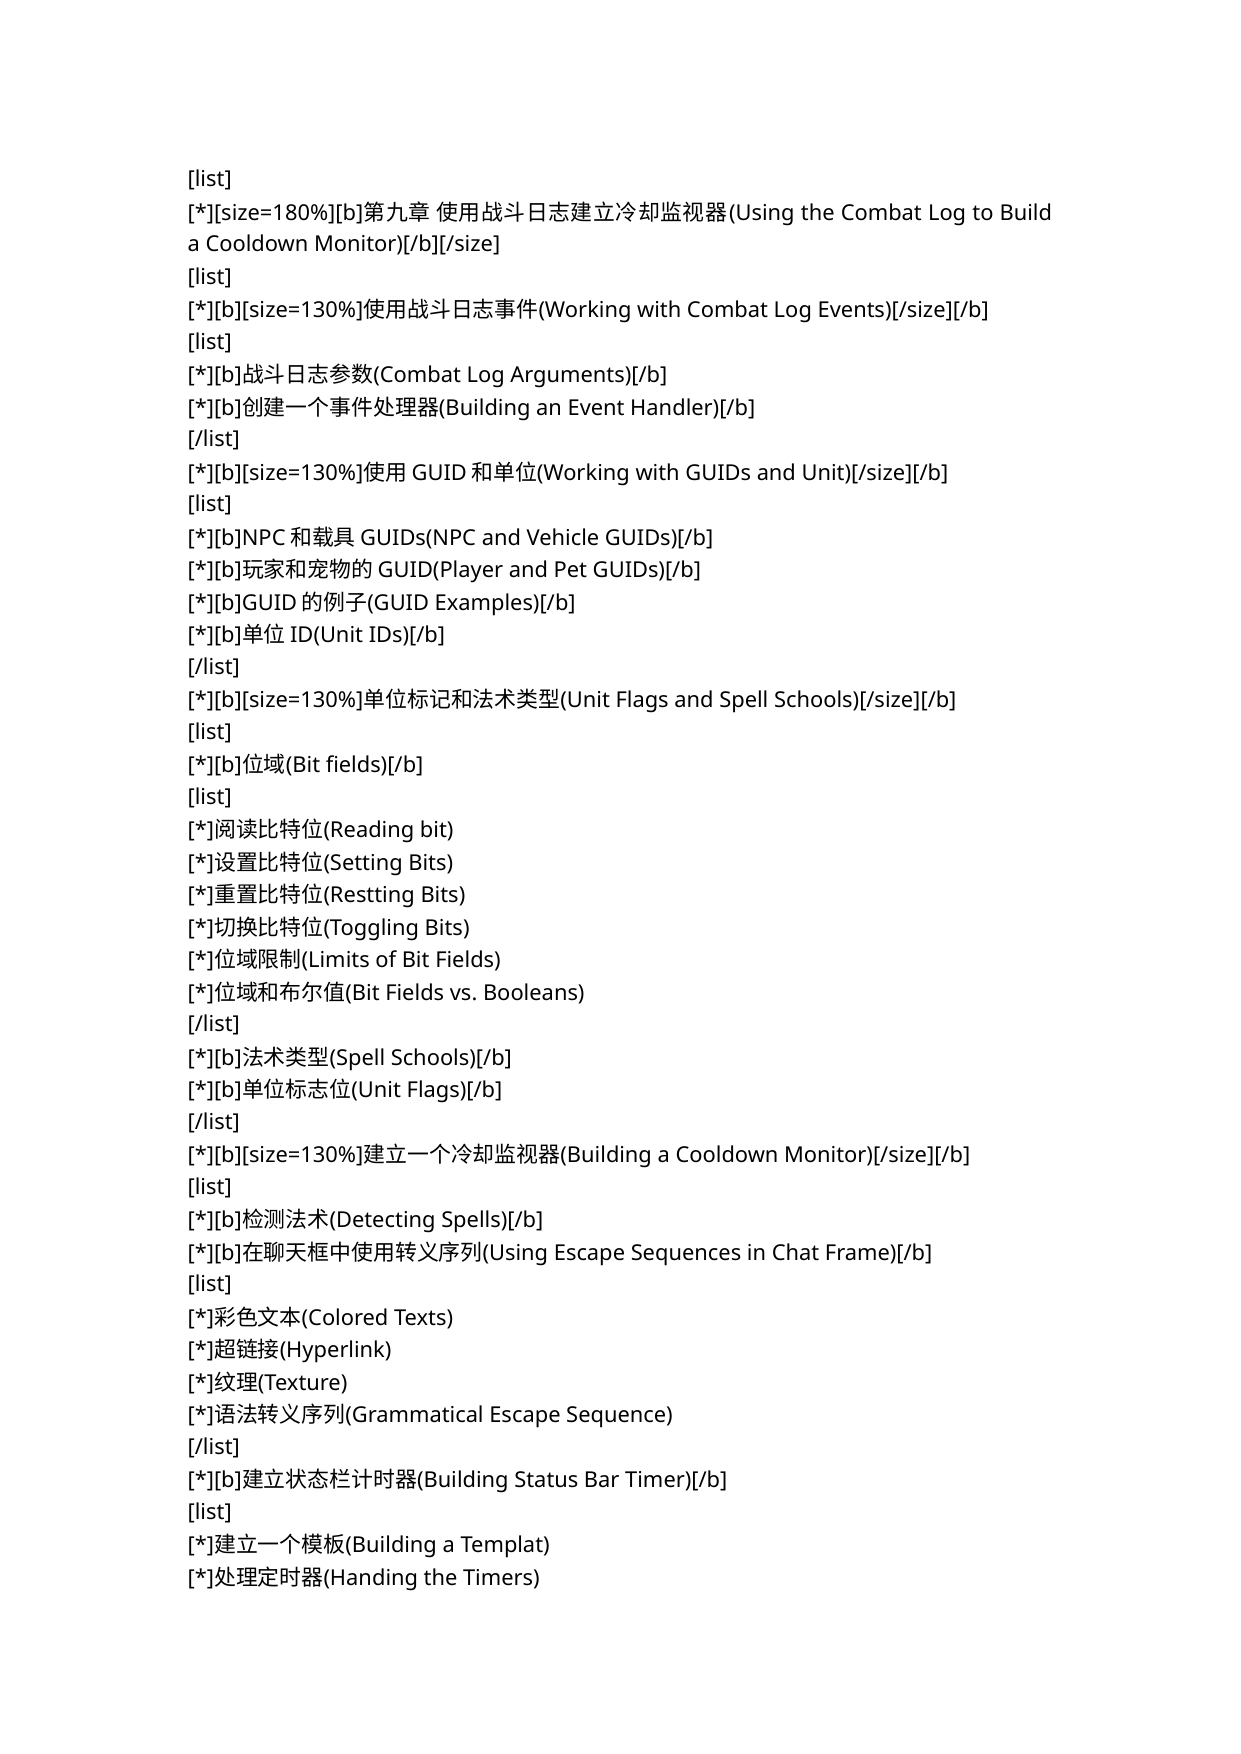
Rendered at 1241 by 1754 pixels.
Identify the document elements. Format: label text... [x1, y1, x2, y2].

text [*][b]GUID的例子(GUID Examples)[/b] [187, 584, 1053, 617]
text [list] [187, 259, 1053, 292]
text [*]超链接(Hyperlink) [187, 1332, 1053, 1364]
text [*][b]NPC和载具GUIDs(NPC and Vehicle GUIDs)[/b] [187, 519, 1053, 552]
text [*][b]战斗日志参数(Combat Log Arguments)[/b] [187, 357, 1053, 389]
text [*][b][size=130%]单位标记和法术类型(Unit Flags and Spell Schools)[/size][/b] [187, 682, 1053, 714]
text [*][b]单位标志位(Unit Flags)[/b] [187, 1072, 1053, 1104]
text [*]彩色文本(Colored Texts) [187, 1299, 1053, 1332]
text [*]阅读比特位(Reading bit) [187, 812, 1053, 844]
text [*][b][size=130%]使用GUID和单位(Working with GUIDs and Unit)[/size][/b] [187, 454, 1053, 487]
text [*][b]检测法术(Detecting Spells)[/b] [187, 1202, 1053, 1234]
text [list] [187, 779, 1053, 812]
text [*]位域限制(Limits of Bit Fields) [187, 942, 1053, 974]
text [list] [187, 1494, 1053, 1527]
text [/list] [187, 1429, 1053, 1462]
text [*]重置比特位(Restting Bits) [187, 877, 1053, 909]
text [list] [187, 162, 1053, 194]
text [*][b][size=130%]建立一个冷却监视器(Building a Cooldown Monitor)[/size][/b] [187, 1137, 1053, 1169]
text [list] [187, 714, 1053, 747]
text [list] [187, 1169, 1053, 1202]
text [/list] [187, 1007, 1053, 1039]
text [list] [187, 324, 1053, 357]
text [*][b]法术类型(Spell Schools)[/b] [187, 1039, 1053, 1072]
text [*]建立一个模板(Building a Templat) [187, 1527, 1053, 1559]
text [*]切换比特位(Toggling Bits) [187, 909, 1053, 942]
text [*]位域和布尔值(Bit Fields vs. Booleans) [187, 974, 1053, 1007]
text [*][b]玩家和宠物的GUID(Player and Pet GUIDs)[/b] [187, 552, 1053, 584]
text [*][b]单位ID(Unit IDs)[/b] [187, 617, 1053, 649]
text [/list] [187, 1104, 1053, 1137]
text [*]设置比特位(Setting Bits) [187, 844, 1053, 877]
text [/list] [187, 422, 1053, 454]
text [list] [187, 1267, 1053, 1299]
text [list] [187, 487, 1053, 519]
text [/list] [187, 649, 1053, 682]
text [*][size=180%][b]第九章 使用战斗日志建立冷却监视器(Using the Combat Log to Build a Cooldown Monitor)[/b][/size] [187, 194, 1053, 259]
text [*][b]创建一个事件处理器(Building an Event Handler)[/b] [187, 389, 1053, 422]
text [*]处理定时器(Handing the Timers) [187, 1559, 1053, 1592]
text [*]语法转义序列(Grammatical Escape Sequence) [187, 1397, 1053, 1429]
text [*][b]建立状态栏计时器(Building Status Bar Timer)[/b] [187, 1462, 1053, 1494]
text [*][b]在聊天框中使用转义序列(Using Escape Sequences in Chat Frame)[/b] [187, 1234, 1053, 1267]
text [*]纹理(Texture) [187, 1364, 1053, 1397]
text [*][b]位域(Bit fields)[/b] [187, 747, 1053, 779]
text [*][b][size=130%]使用战斗日志事件(Working with Combat Log Events)[/size][/b] [187, 292, 1053, 324]
